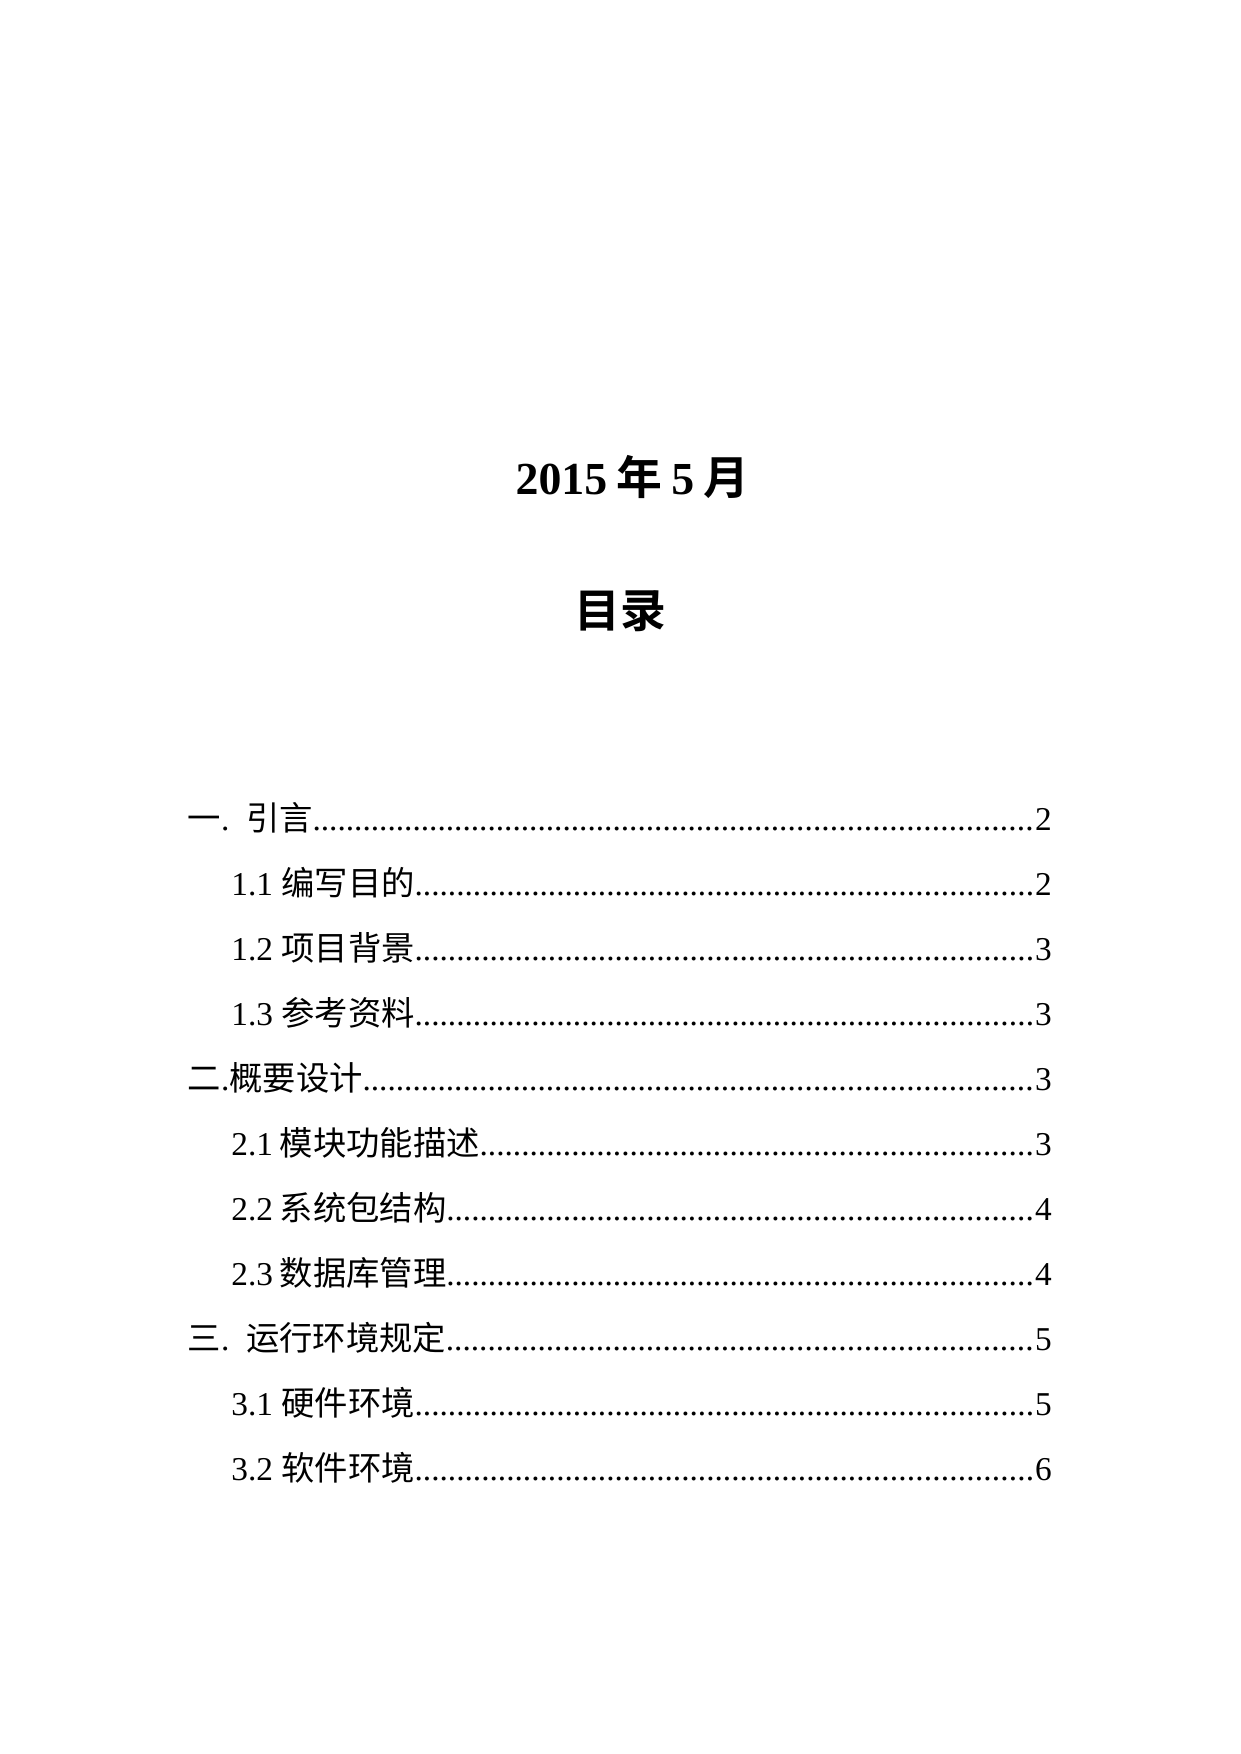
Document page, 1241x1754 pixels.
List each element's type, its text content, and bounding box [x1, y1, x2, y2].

text 2015年5月 [187, 425, 1053, 523]
